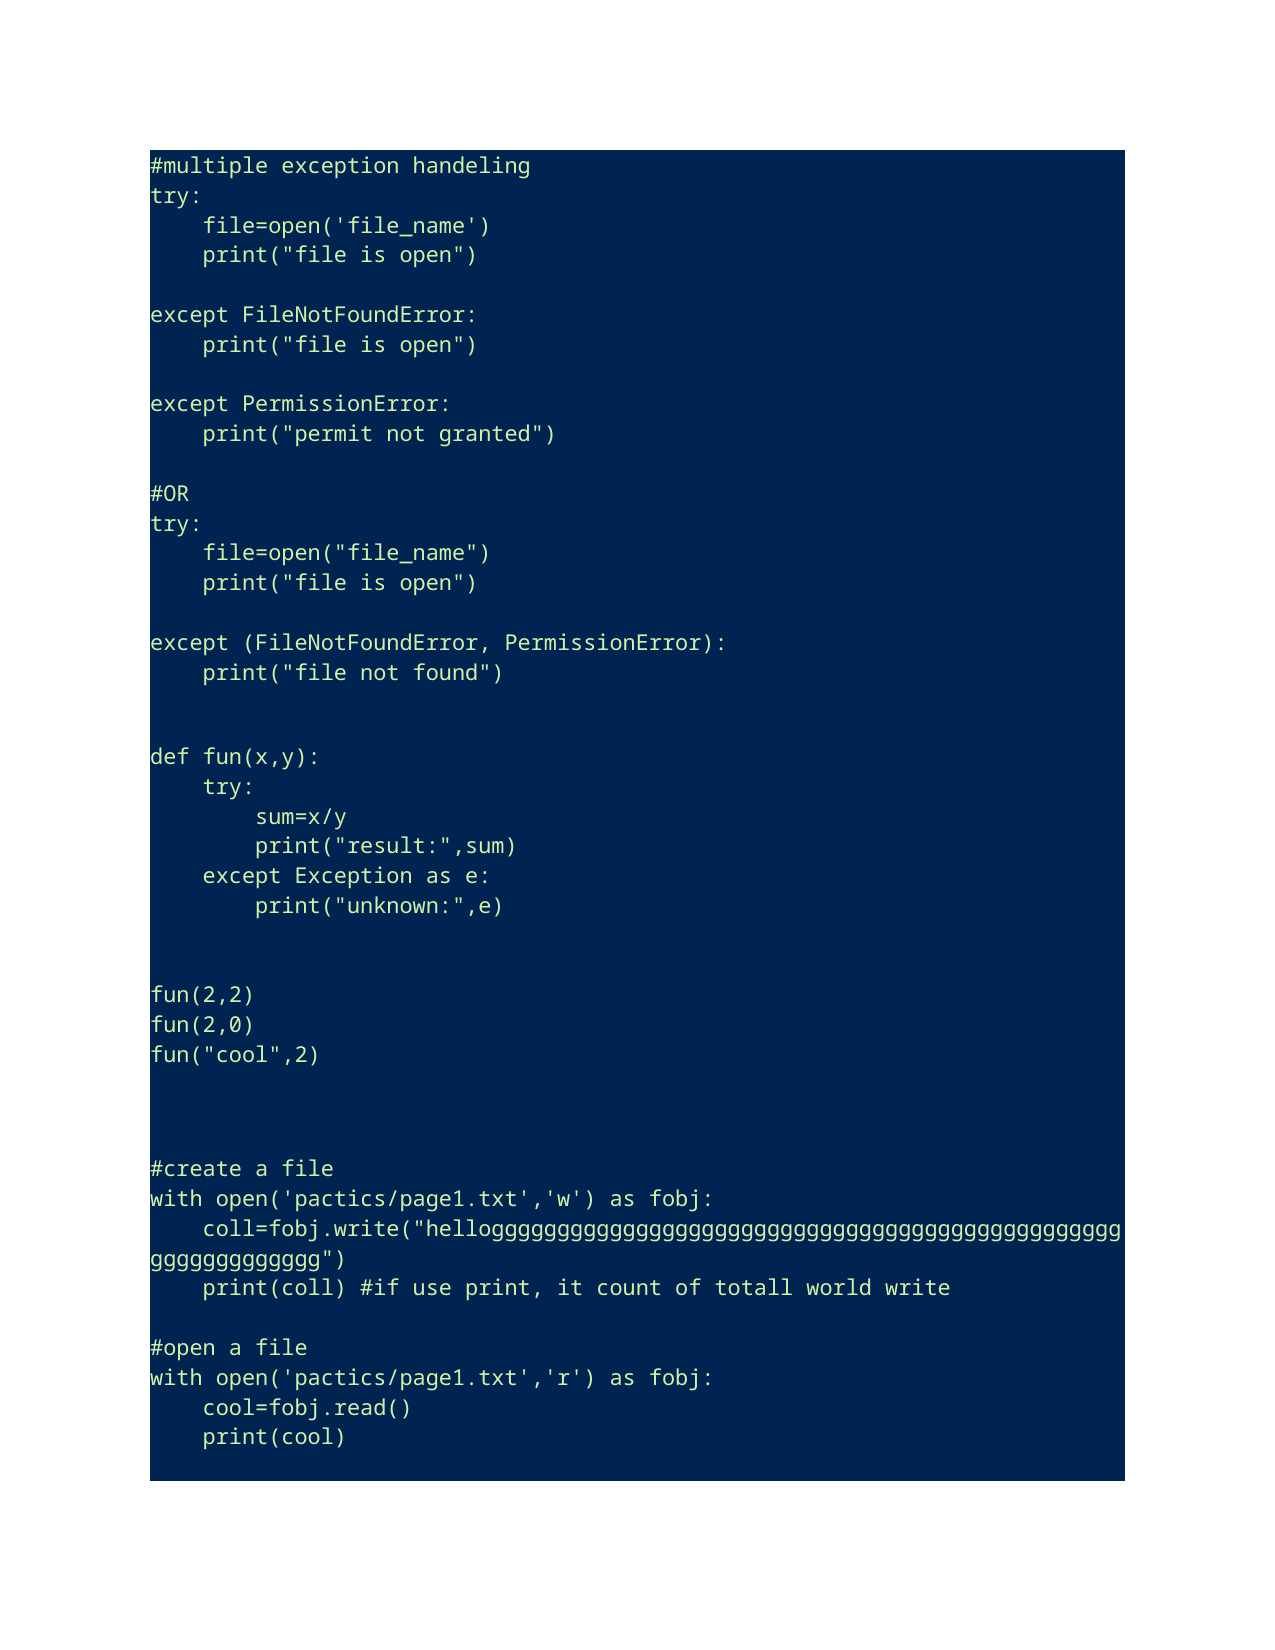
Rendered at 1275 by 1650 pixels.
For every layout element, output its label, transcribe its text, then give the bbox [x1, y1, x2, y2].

text #create a file [150, 1153, 1125, 1183]
text print("file is open") [150, 239, 1125, 269]
text print("unknown:",e) [150, 890, 1125, 920]
text file=open("file_name") [150, 537, 1125, 567]
text except PermissionError: [150, 388, 1125, 418]
text fun("cool",2) [150, 1039, 1125, 1069]
text file=open('file_name') [150, 209, 1125, 239]
text print("file not found") [150, 656, 1125, 686]
text sum=x/y [150, 801, 1125, 830]
text try: [150, 507, 1125, 537]
text with open('pactics/page1.txt','w') as fobj: [150, 1183, 1125, 1213]
text print("permit not granted") [150, 418, 1125, 448]
text def fun(x,y): [150, 741, 1125, 771]
text except FileNotFoundError: [150, 299, 1125, 329]
text print(cool) [150, 1421, 1125, 1451]
text print("result:",sum) [150, 830, 1125, 860]
text except Exception as e: [150, 860, 1125, 890]
text with open('pactics/page1.txt','r') as fobj: [150, 1362, 1125, 1392]
text cool=fobj.read() [150, 1392, 1125, 1421]
text #multiple exception handeling [150, 150, 1125, 180]
text print("file is open") [150, 329, 1125, 358]
text print("file is open") [150, 567, 1125, 597]
text fun(2,0) [150, 1009, 1125, 1039]
text #open a file [150, 1332, 1125, 1362]
text coll=fobj.write("helloggggggggggggggggggggggggggggggggggggggggggggggggggggggggggggg") [150, 1213, 1125, 1272]
text try: [150, 180, 1125, 209]
text print(coll) #if use print, it count of totall world write [150, 1272, 1125, 1302]
text try: [150, 771, 1125, 801]
text fun(2,2) [150, 979, 1125, 1009]
text #OR [150, 478, 1125, 507]
text except (FileNotFoundError, PermissionError): [150, 627, 1125, 656]
